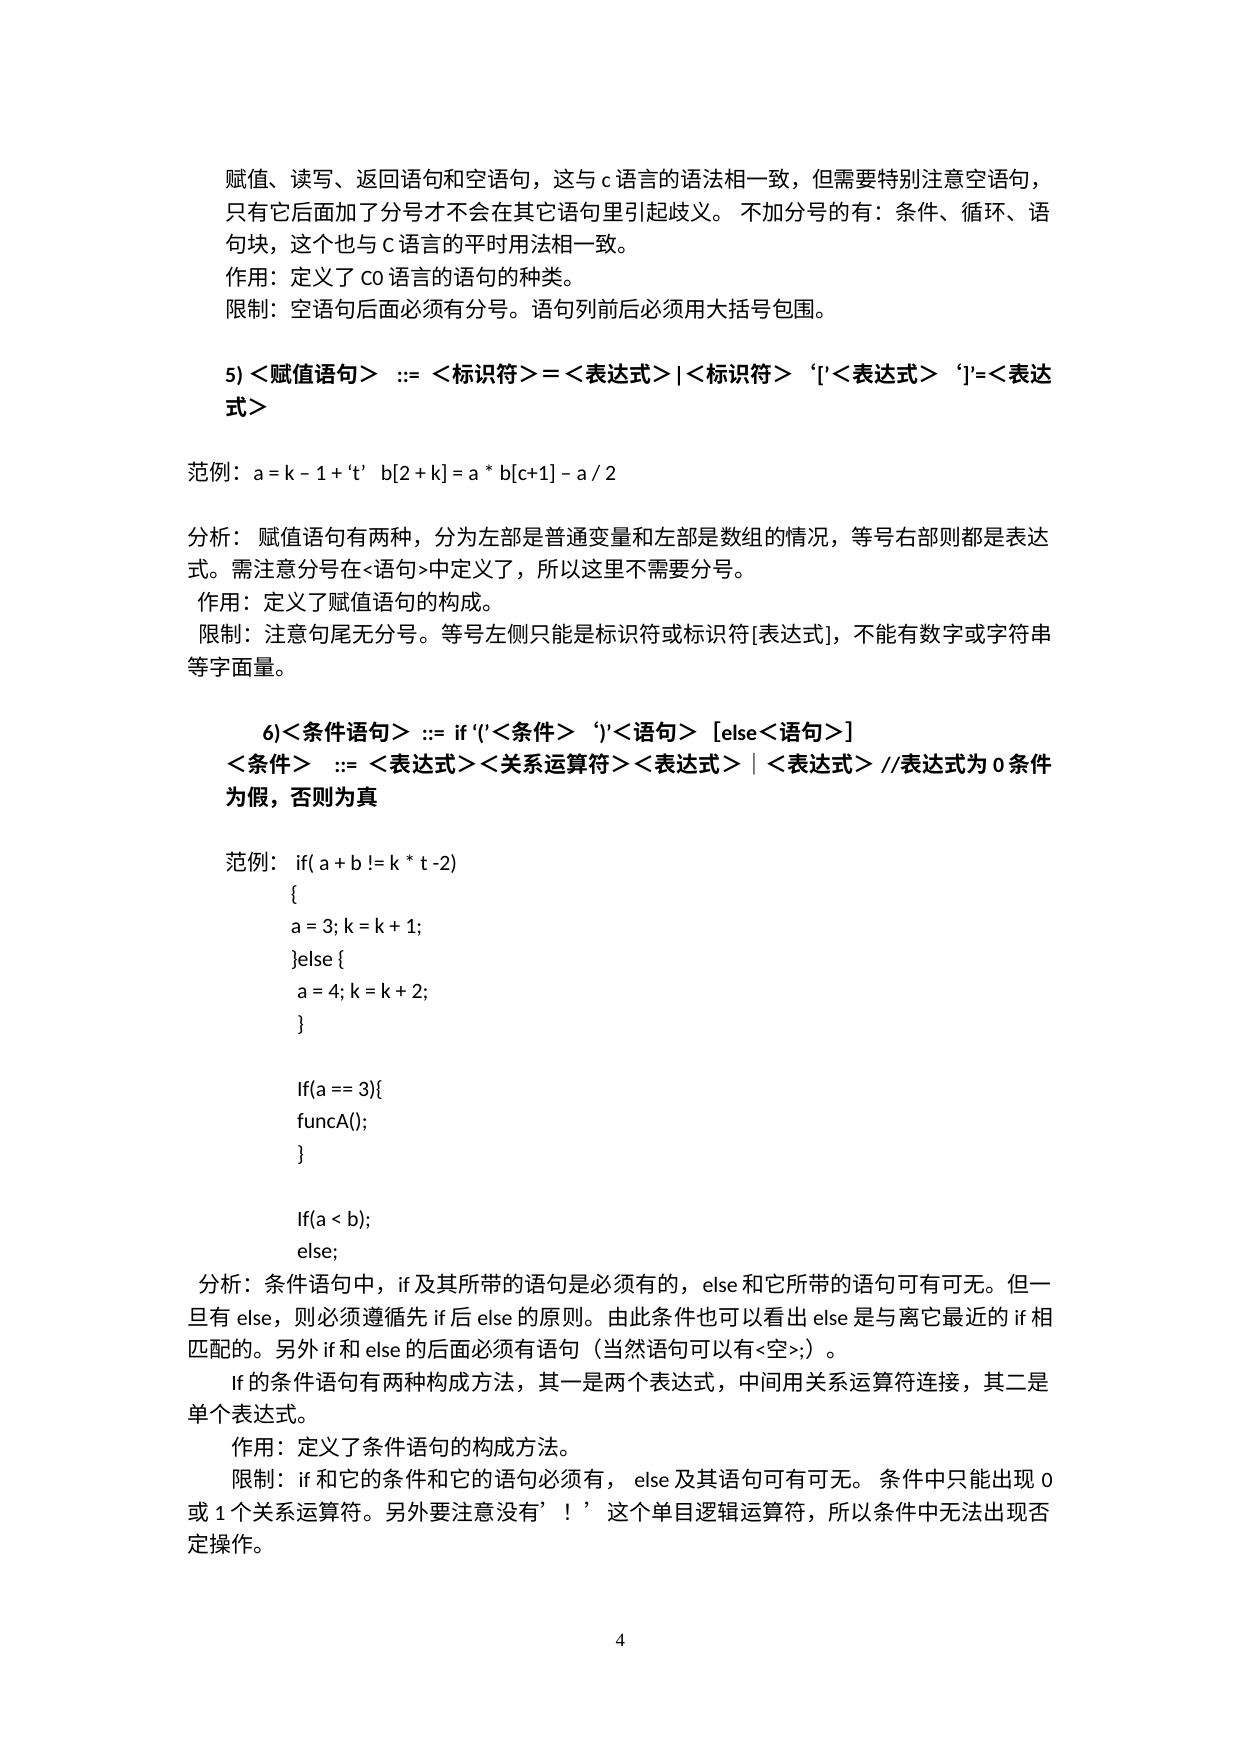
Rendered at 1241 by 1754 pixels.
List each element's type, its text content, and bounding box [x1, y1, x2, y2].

text 范例：a = k – 1 + ‘t’ b[2 + k] = a * b[c+1] – a / 2 [187, 454, 1053, 487]
text 限制：注意句尾无分号。等号左侧只能是标识符或标识符[表达式]，不能有数字或字符串等字面量。 [187, 617, 1053, 682]
text } [187, 1137, 1053, 1169]
text 作用：定义了条件语句的构成方法。 [187, 1429, 1053, 1462]
text If(a == 3){ [187, 1072, 1053, 1104]
text If(a < b); [187, 1202, 1053, 1234]
text 范例： if( a + b != k * t -2) [225, 844, 1053, 877]
text }else { [225, 942, 1053, 974]
text a = 4; k = k + 2; [187, 974, 1053, 1007]
text 5) ＜赋值语句＞ ::= ＜标识符＞＝＜表达式＞|＜标识符＞‘[’＜表达式＞‘]’=＜表达式＞ [225, 357, 1053, 422]
text 限制：if 和它的条件和它的语句必须有， else及其语句可有可无。 条件中只能出现0或1个关系运算符。另外要注意没有’！’这个单目逻辑运算符，所以条件中无法出现否定操作。 [187, 1462, 1053, 1559]
text 6)＜条件语句＞ ::= if ‘(’＜条件＞‘)’＜语句＞［else＜语句＞］ [262, 714, 1053, 747]
text 作用：定义了赋值语句的构成。 [187, 584, 1053, 617]
text 限制：空语句后面必须有分号。语句列前后必须用大括号包围。 [225, 292, 1053, 324]
text 作用：定义了C0语言的语句的种类。 [225, 259, 1053, 292]
text { [225, 877, 1053, 909]
text funcA(); [187, 1104, 1053, 1137]
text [225, 162, 1053, 259]
text else; [187, 1234, 1053, 1267]
text ＜条件＞ ::= ＜表达式＞＜关系运算符＞＜表达式＞｜＜表达式＞ //表达式为0条件为假，否则为真 [225, 747, 1053, 812]
text 分析： 赋值语句有两种，分为左部是普通变量和左部是数组的情况，等号右部则都是表达式。需注意分号在<语句>中定义了，所以这里不需要分号。 [187, 519, 1053, 584]
text 分析：条件语句中，if及其所带的语句是必须有的，else和它所带的语句可有可无。但一旦有else，则必须遵循先if后else的原则。由此条件也可以看出else是与离它最近的if相匹配的。另外if和else的后面必须有语句（当然语句可以有<空>;）。 [187, 1267, 1053, 1364]
text a = 3; k = k + 1; [225, 909, 1053, 942]
text If的条件语句有两种构成方法，其一是两个表达式，中间用关系运算符连接，其二是单个表达式。 [187, 1364, 1053, 1429]
text } [187, 1007, 1053, 1039]
